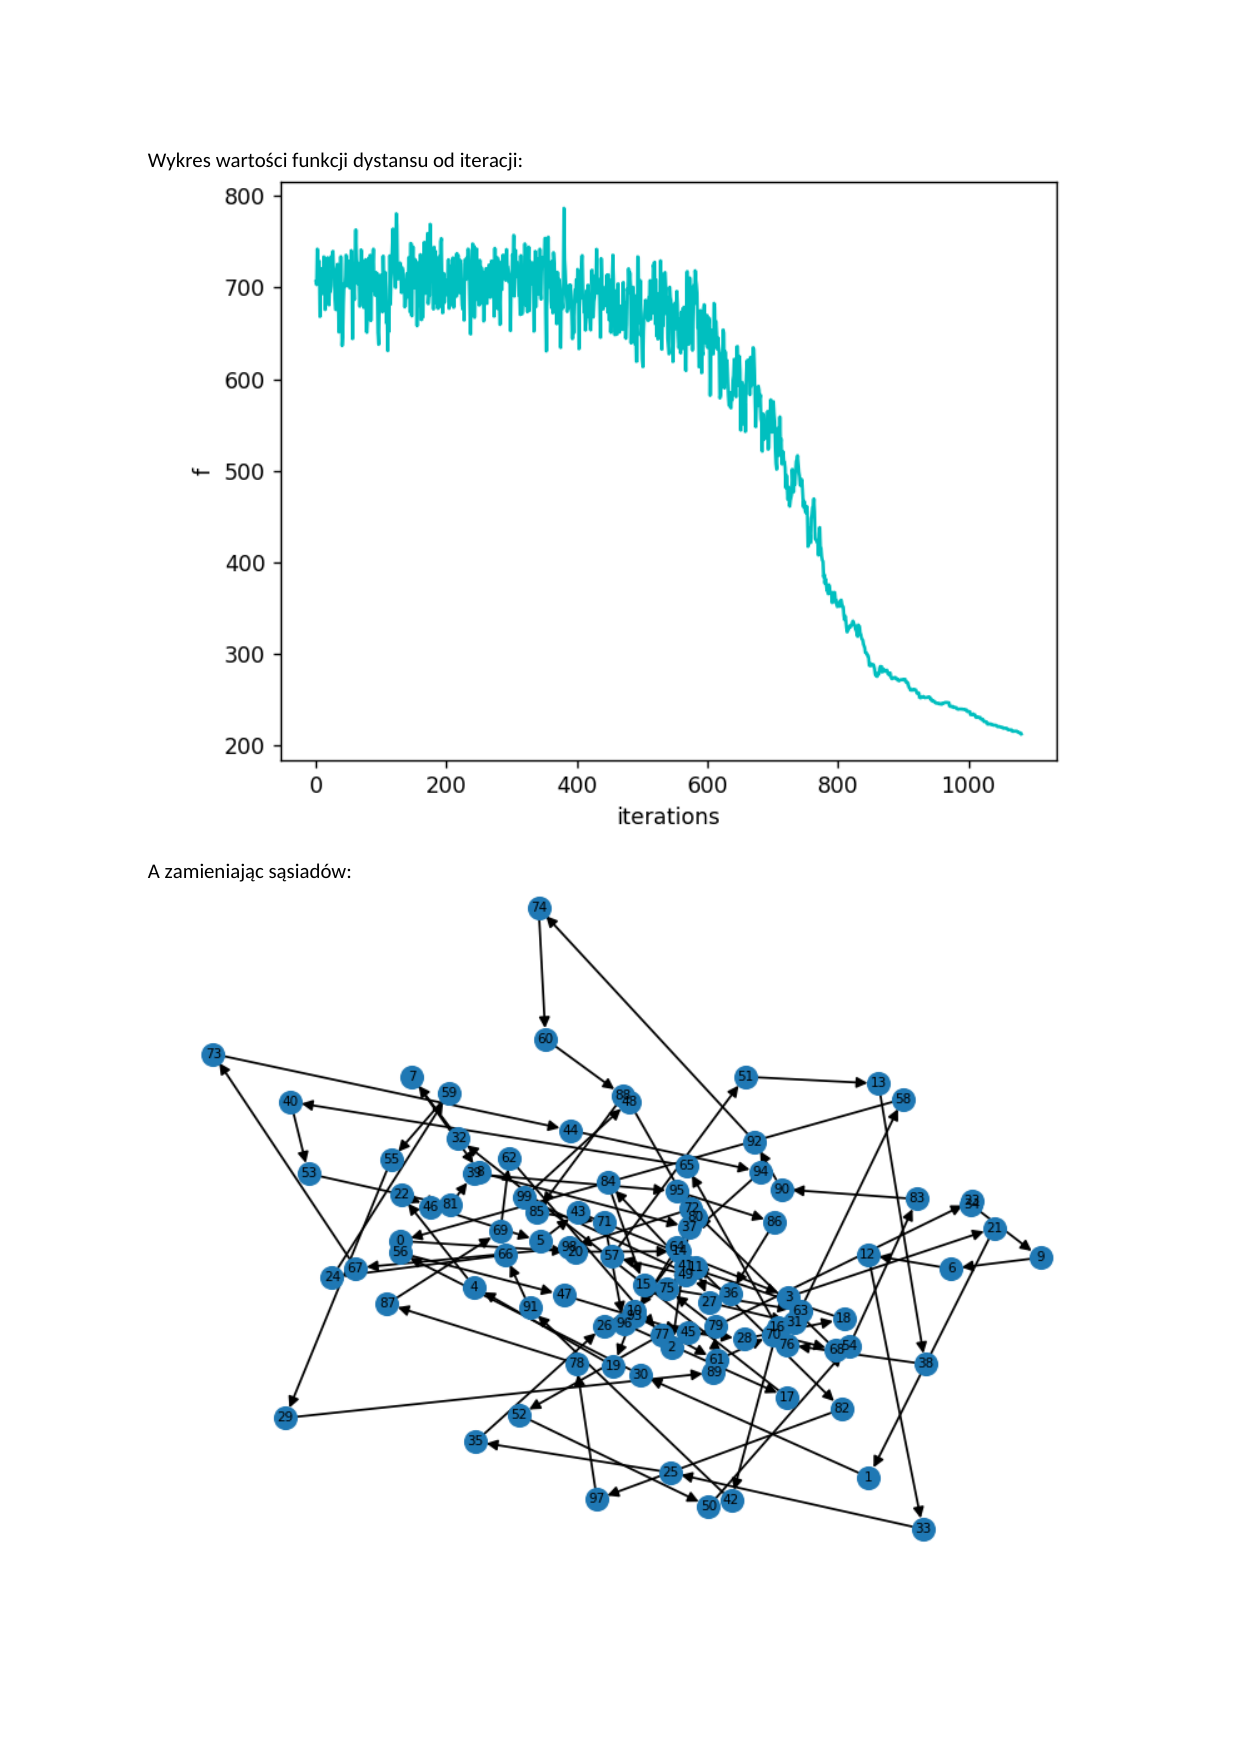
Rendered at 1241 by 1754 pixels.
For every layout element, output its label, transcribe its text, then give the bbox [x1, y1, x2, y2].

text Wykres wartości funkcji dystansu od iteracji: [148, 148, 1093, 173]
picture [162, 173, 1078, 833]
picture [174, 883, 1066, 1558]
text A zamieniając sąsiadów: [148, 858, 1093, 884]
